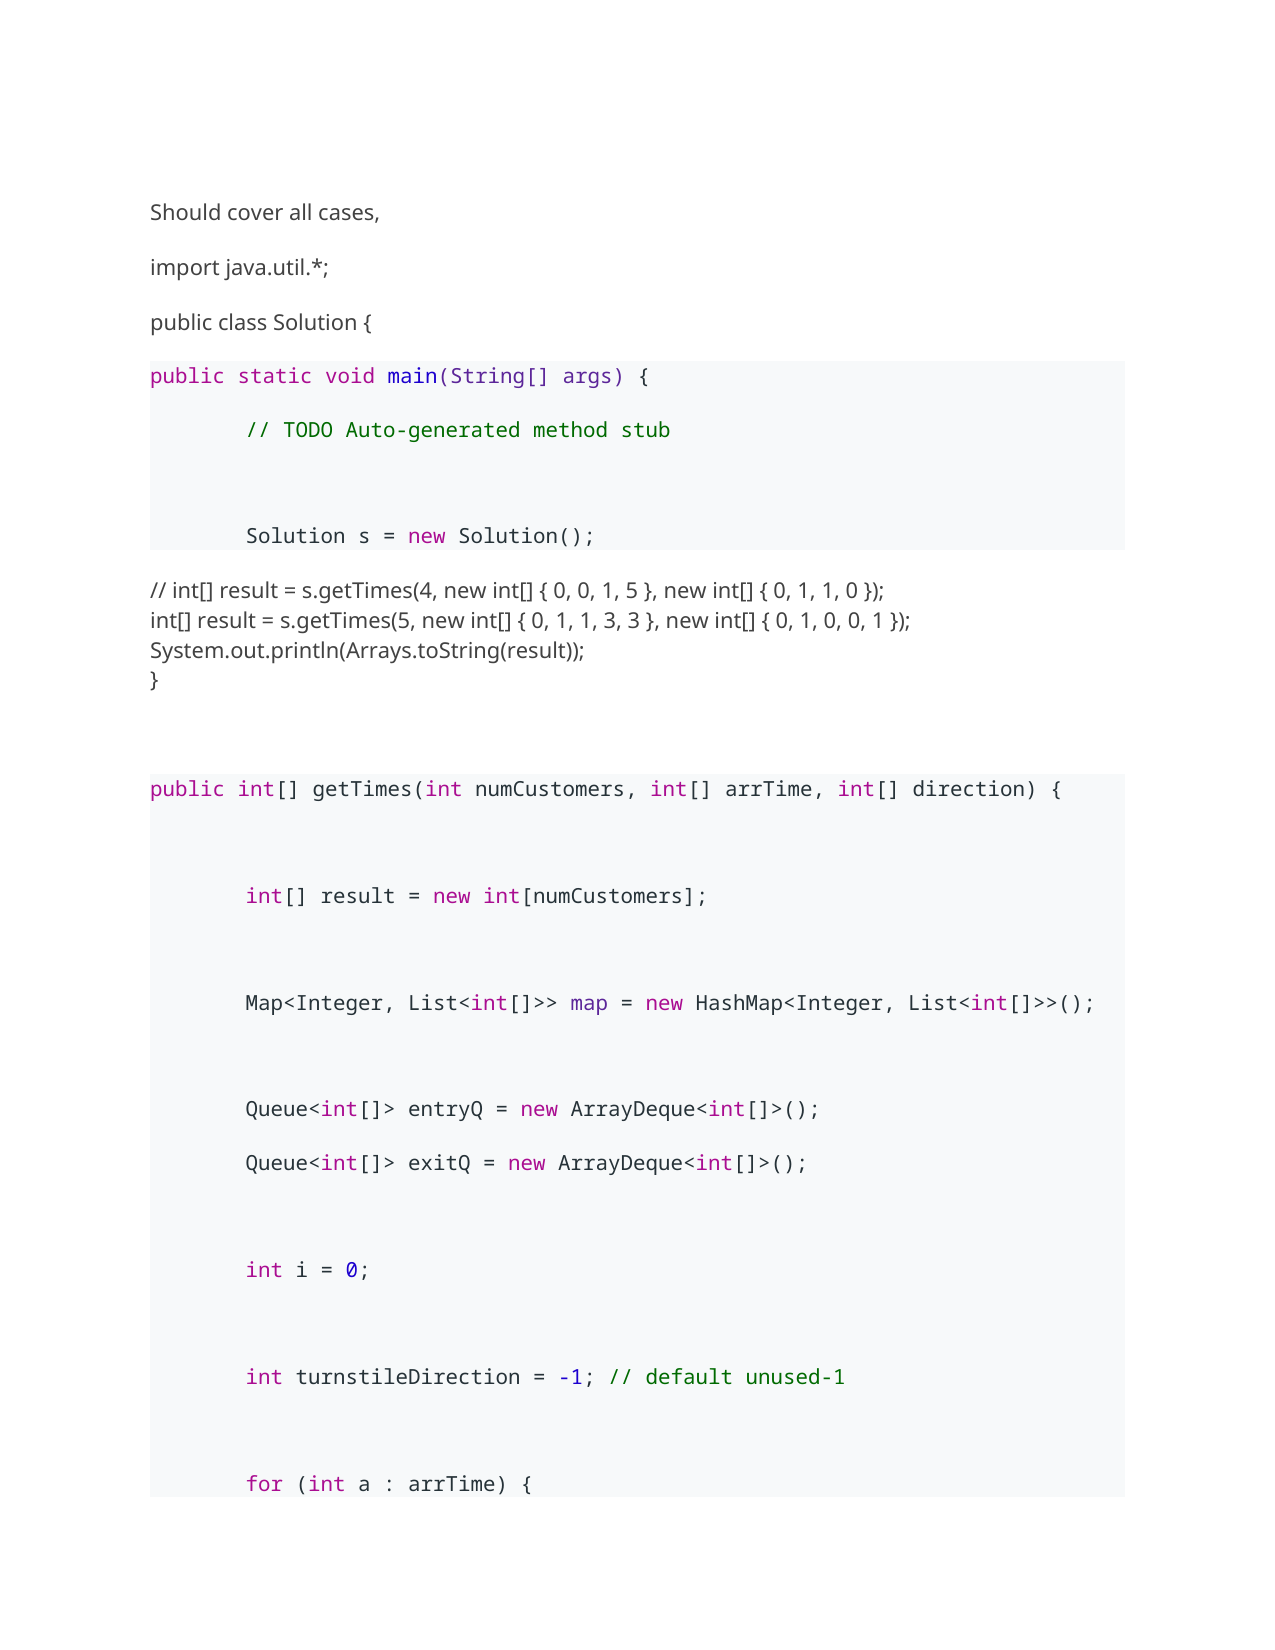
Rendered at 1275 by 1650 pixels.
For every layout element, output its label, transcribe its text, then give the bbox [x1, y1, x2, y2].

text Queue<int[]> entryQ = new ArrayDeque<int[]>(); [150, 1094, 1125, 1123]
text public static void main(String[] args) { [150, 361, 1125, 390]
text int turnstileDirection = -1; // default unused-1 [150, 1362, 1125, 1390]
text int[] result = new int[numCustomers]; [150, 881, 1125, 909]
text import java.util.*; [150, 252, 1125, 281]
text for (int a : arrTime) { [150, 1469, 1125, 1497]
text Queue<int[]> exitQ = new ArrayDeque<int[]>(); [150, 1148, 1125, 1176]
text Should cover all cases, [150, 197, 1125, 227]
text // TODO Auto-generated method stub [150, 415, 1125, 443]
text int i = 0; [150, 1255, 1125, 1283]
text Map<Integer, List<int[]>> map = new HashMap<Integer, List<int[]>>(); [150, 988, 1125, 1016]
text public class Solution { [150, 306, 1125, 336]
text public int[] getTimes(int numCustomers, int[] arrTime, int[] direction) { [150, 774, 1125, 802]
text Solution s = new Solution(); [150, 522, 1125, 550]
text // int[] result = s.getTimes(4, new int[] { 0, 0, 1, 5 }, new int[] { 0, 1, 1, 0 }); int[] result = s.getTimes(5, new int[] { 0, 1, 1, 3, 3 }, new int[] { 0, 1, 0, 0, 1 }); System.out.println(Arrays.toString(result)); } [150, 575, 1125, 694]
